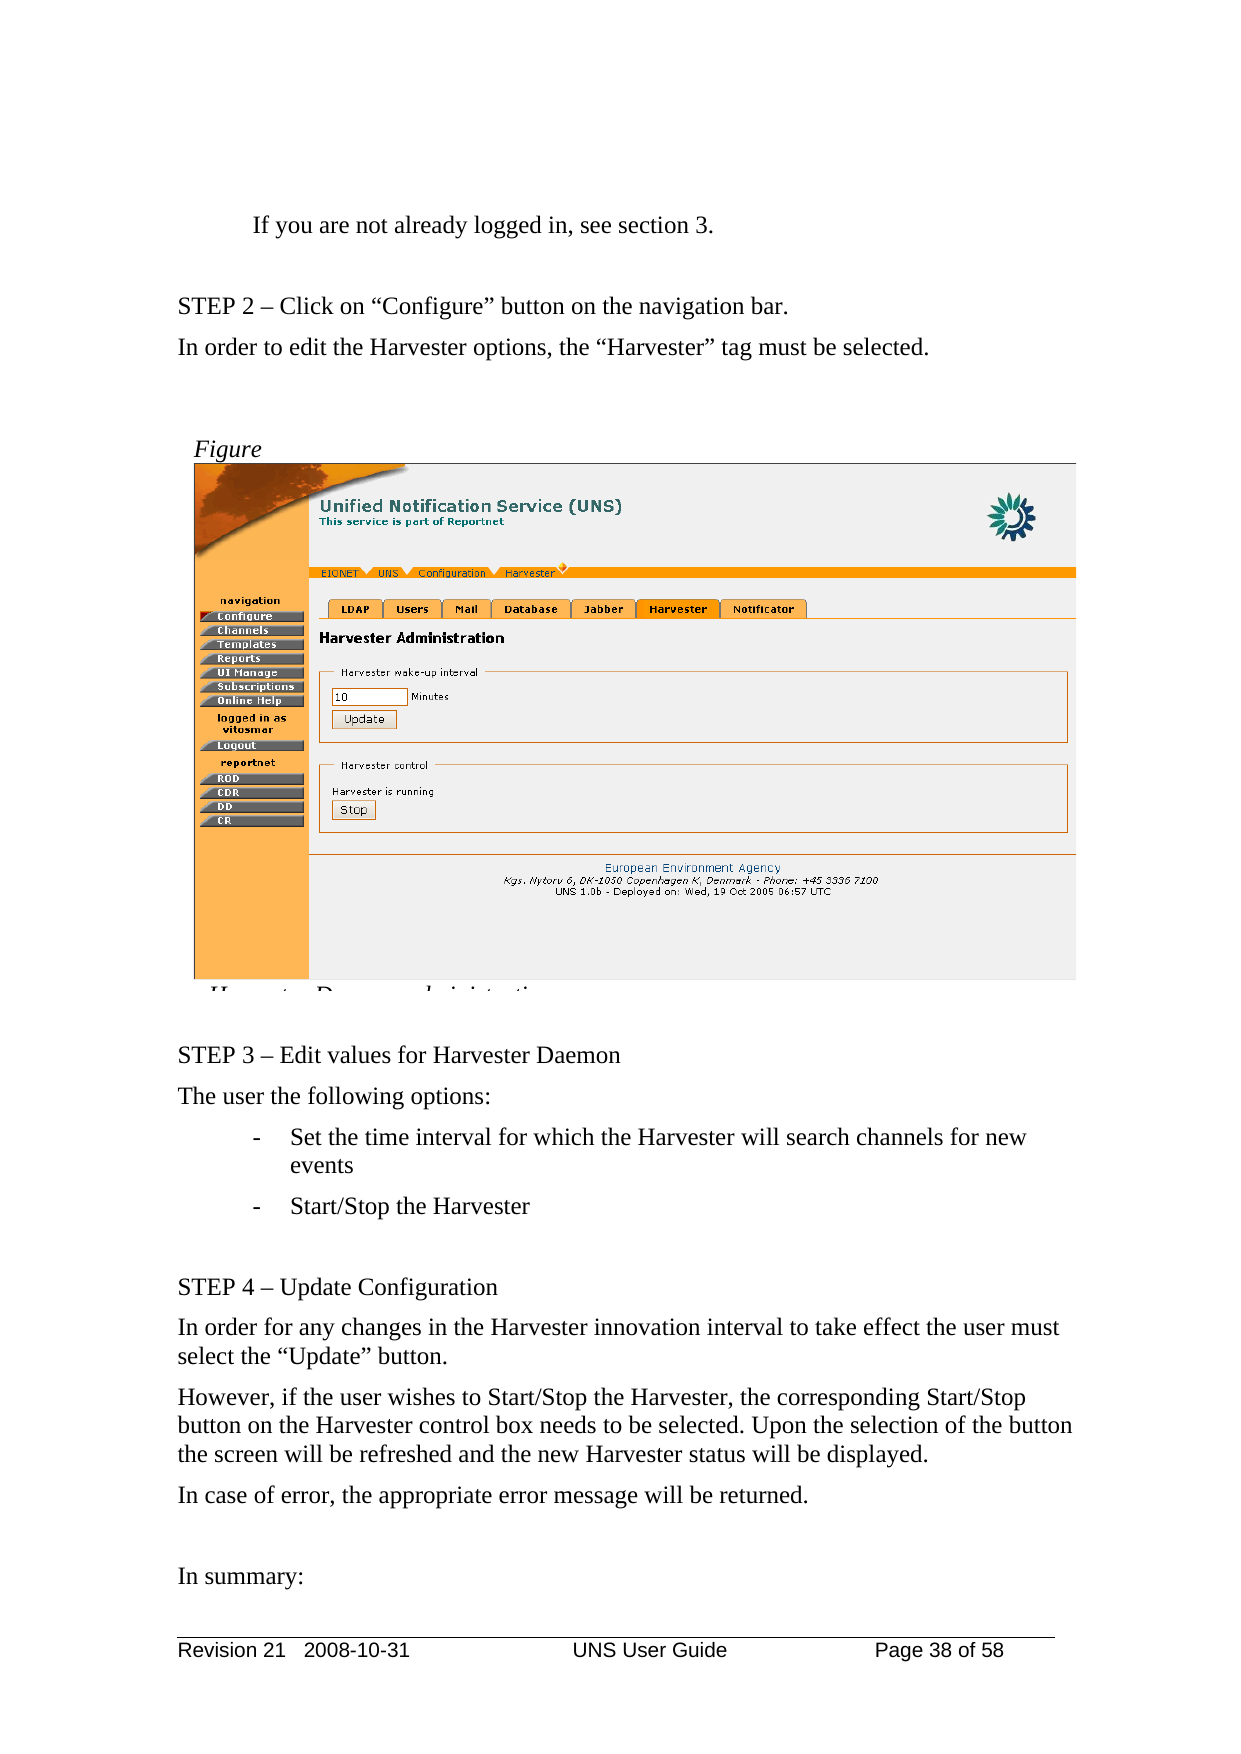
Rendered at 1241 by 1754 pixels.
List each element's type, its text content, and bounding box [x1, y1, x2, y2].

text STEP 4 – Update Configuration [177, 1272, 1092, 1301]
text STEP 3 – Edit values for Harvester Daemon [177, 1041, 1092, 1069]
text In case of error, the appropriate error message will be returned. [177, 1480, 1092, 1508]
text In summary: [177, 1561, 1092, 1589]
text The user the following options: [177, 1081, 1092, 1110]
text However, if the user wishes to Start/Stop the Harvester, the corresponding Start/Stop button on the Harvester control box needs to be selected. Upon the selection of the button the screen will be refreshed and the new Harvester status will be displayed. [177, 1382, 1092, 1468]
text In order to edit the Harvester options, the “Harvester” tag must be selected. [177, 332, 1092, 361]
list Start/Stop the Harvester [252, 1191, 1092, 1219]
list Set the time interval for which the Harvester will search channels for new events [252, 1122, 1092, 1179]
picture [193, 463, 1077, 980]
text STEP 2 – Click on “Configure” button on the navigation bar. [177, 291, 1092, 320]
text In order for any changes in the Harvester innovation interval to take effect the user must select the “Update” button. [177, 1312, 1092, 1370]
text If you are not already logged in, see section 3. [177, 210, 1092, 239]
